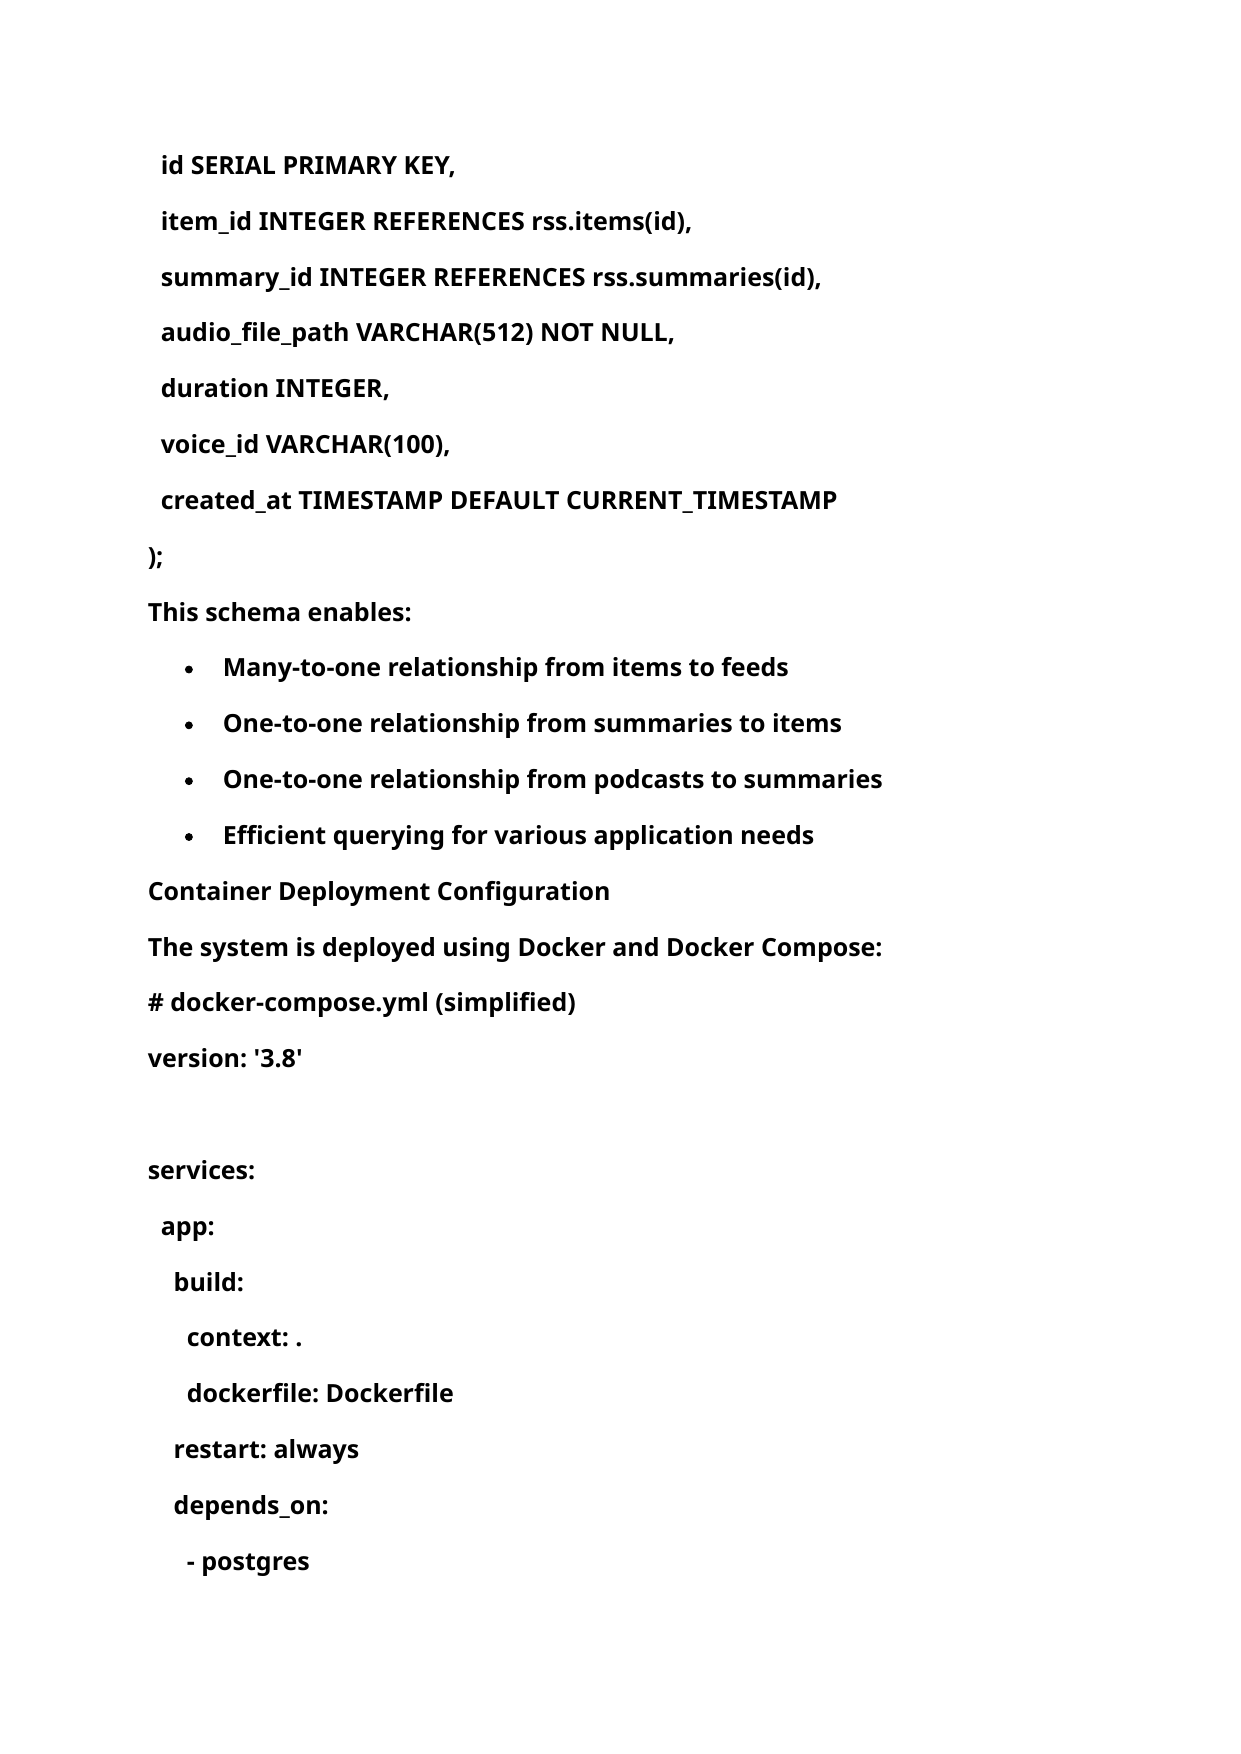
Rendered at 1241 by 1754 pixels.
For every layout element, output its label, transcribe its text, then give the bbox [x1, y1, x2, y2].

text - postgres [148, 1543, 1093, 1577]
text audio_file_path VARCHAR(512) NOT NULL, [148, 315, 1093, 349]
text services: [148, 1153, 1093, 1187]
text This schema enables: [148, 594, 1093, 628]
text The system is deployed using Docker and Docker Compose: [148, 929, 1093, 963]
text context: . [148, 1320, 1093, 1354]
text version: '3.8' [148, 1041, 1093, 1075]
list One-to-one relationship from summaries to items [185, 706, 1093, 740]
text dockerfile: Dockerfile [148, 1376, 1093, 1410]
text app: [148, 1208, 1093, 1242]
text duration INTEGER, [148, 371, 1093, 405]
text Container Deployment Configuration [148, 873, 1093, 907]
text restart: always [148, 1432, 1093, 1466]
list Many-to-one relationship from items to feeds [185, 650, 1093, 684]
list Efficient querying for various application needs [185, 818, 1093, 852]
text summary_id INTEGER REFERENCES rss.summaries(id), [148, 259, 1093, 293]
text build: [148, 1264, 1093, 1298]
list One-to-one relationship from podcasts to summaries [185, 762, 1093, 796]
text ); [148, 538, 1093, 572]
text voice_id VARCHAR(100), [148, 427, 1093, 461]
text # docker-compose.yml (simplified) [148, 985, 1093, 1019]
text id SERIAL PRIMARY KEY, [148, 148, 1093, 182]
text item_id INTEGER REFERENCES rss.items(id), [148, 203, 1093, 237]
text depends_on: [148, 1488, 1093, 1522]
text created_at TIMESTAMP DEFAULT CURRENT_TIMESTAMP [148, 483, 1093, 517]
